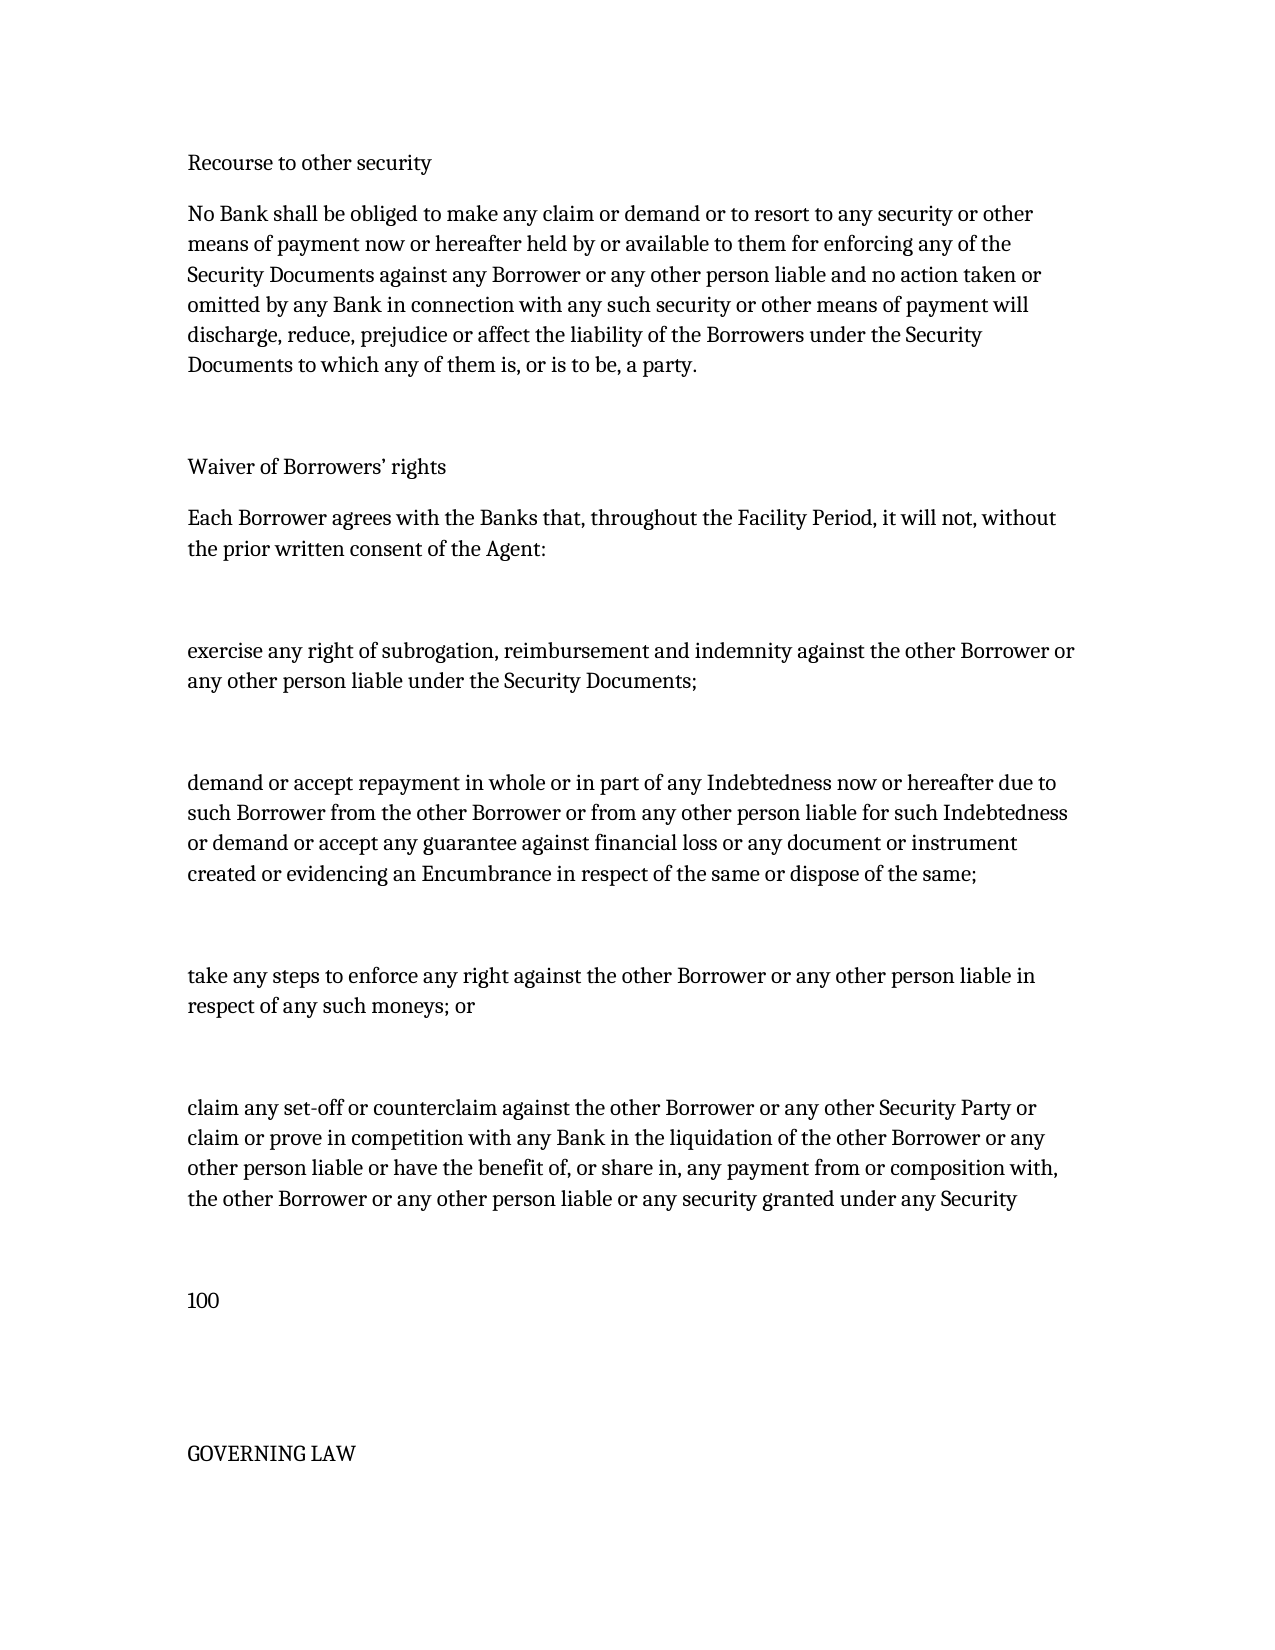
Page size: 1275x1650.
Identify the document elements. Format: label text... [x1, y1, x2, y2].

text take any steps to enforce any right against the other Borrower or any other person liable in respect of any such moneys; or [187, 962, 1087, 1019]
text Each Borrower agrees with the Banks that, throughout the Facility Period, it will not, without the prior written consent of the Agent: [187, 505, 1087, 562]
text Recourse to other security [187, 150, 1087, 176]
text Waiver of Borrowers’ rights [187, 454, 1087, 481]
text 100 [187, 1287, 1087, 1314]
text No Bank shall be obliged to make any claim or demand or to resort to any security or other means of payment now or hereafter held by or available to them for enforcing any of the Security Documents against any Borrower or any other person liable and no action taken or omitted by any Bank in connection with any such security or other means of payment will discharge, reduce, prejudice or affect the liability of the Borrowers under the Security Documents to which any of them is, or is to be, a party. [187, 201, 1087, 378]
text demand or accept repayment in whole or in part of any Indebtedness now or hereafter due to such Borrower from the other Borrower or from any other person liable for such Indebtedness or demand or accept any guarantee against financial loss or any document or instrument created or evidencing an Encumbrance in respect of the same or dispose of the same; [187, 770, 1087, 887]
text exercise any right of subrogation, reimbursement and indemnity against the other Borrower or any other person liable under the Security Documents; [187, 637, 1087, 694]
text GOVERNING LAW [187, 1441, 1087, 1467]
text claim any set-off or counterclaim against the other Borrower or any other Security Party or claim or prove in competition with any Bank in the liquidation of the other Borrower or any other person liable or have the benefit of, or share in, any payment from or composition with, the other Borrower or any other person liable or any security granted under any Security [187, 1095, 1087, 1212]
